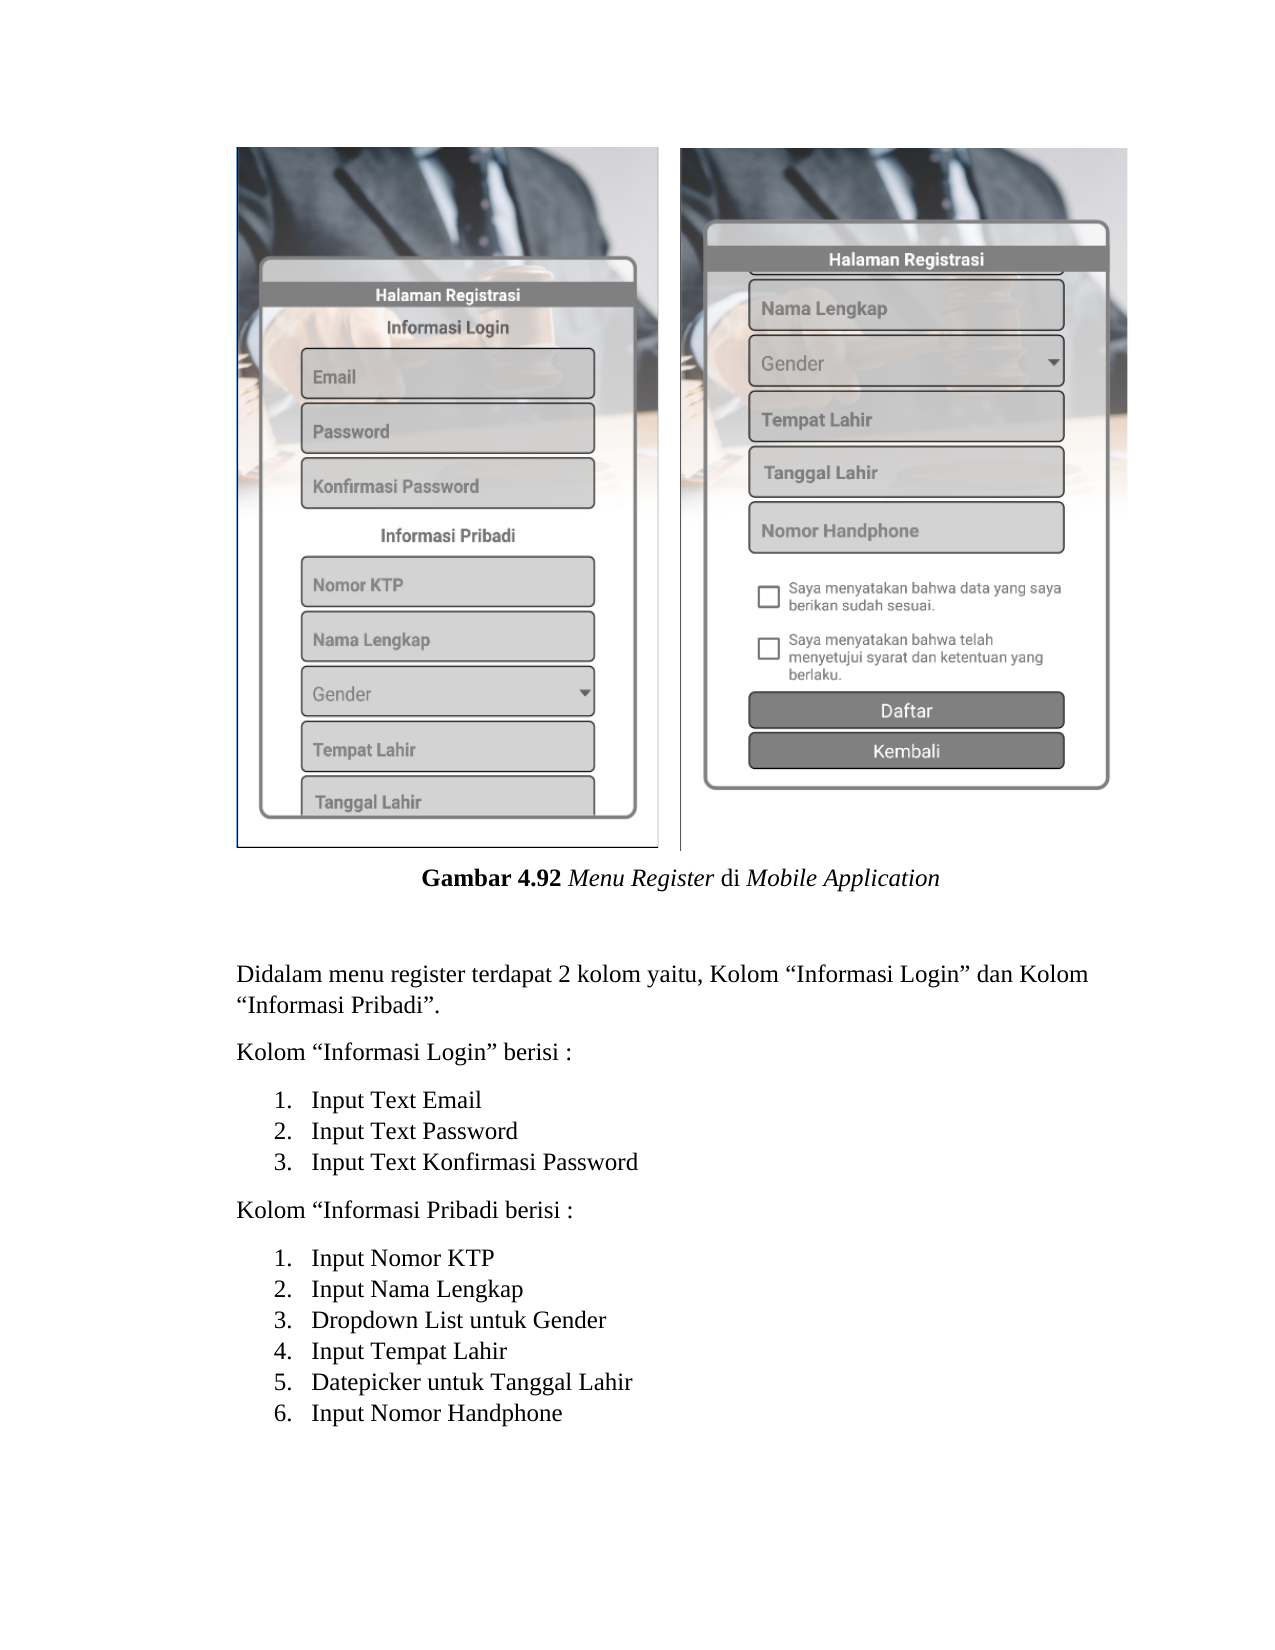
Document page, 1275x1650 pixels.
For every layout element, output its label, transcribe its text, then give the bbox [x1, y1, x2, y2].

text Kolom “Informasi Pribadi berisi : [236, 1195, 1127, 1224]
text Gambar 4.92 Menu Register di Mobile Application [236, 863, 1127, 892]
list Datepicker untuk Tanggal Lahir [274, 1367, 1127, 1396]
list Input Text Konfirmasi Password [274, 1147, 1127, 1176]
list Dropdown List untuk Gender [274, 1305, 1127, 1333]
text Kolom “Informasi Login” berisi : [236, 1037, 1127, 1066]
list Input Nomor KTP [274, 1243, 1127, 1271]
list Input Nomor Handphone [274, 1398, 1127, 1427]
list Input Text Password [274, 1116, 1127, 1145]
list Input Tempat Lahir [274, 1336, 1127, 1364]
picture [236, 147, 659, 848]
text Didalam menu register terdapat 2 kolom yaitu, Kolom “Informasi Login” dan Kolom “Informasi Pribadi”. [236, 959, 1127, 1018]
picture [680, 148, 1128, 851]
list Input Text Email [274, 1085, 1127, 1114]
list Input Nama Lengkap [274, 1274, 1127, 1302]
